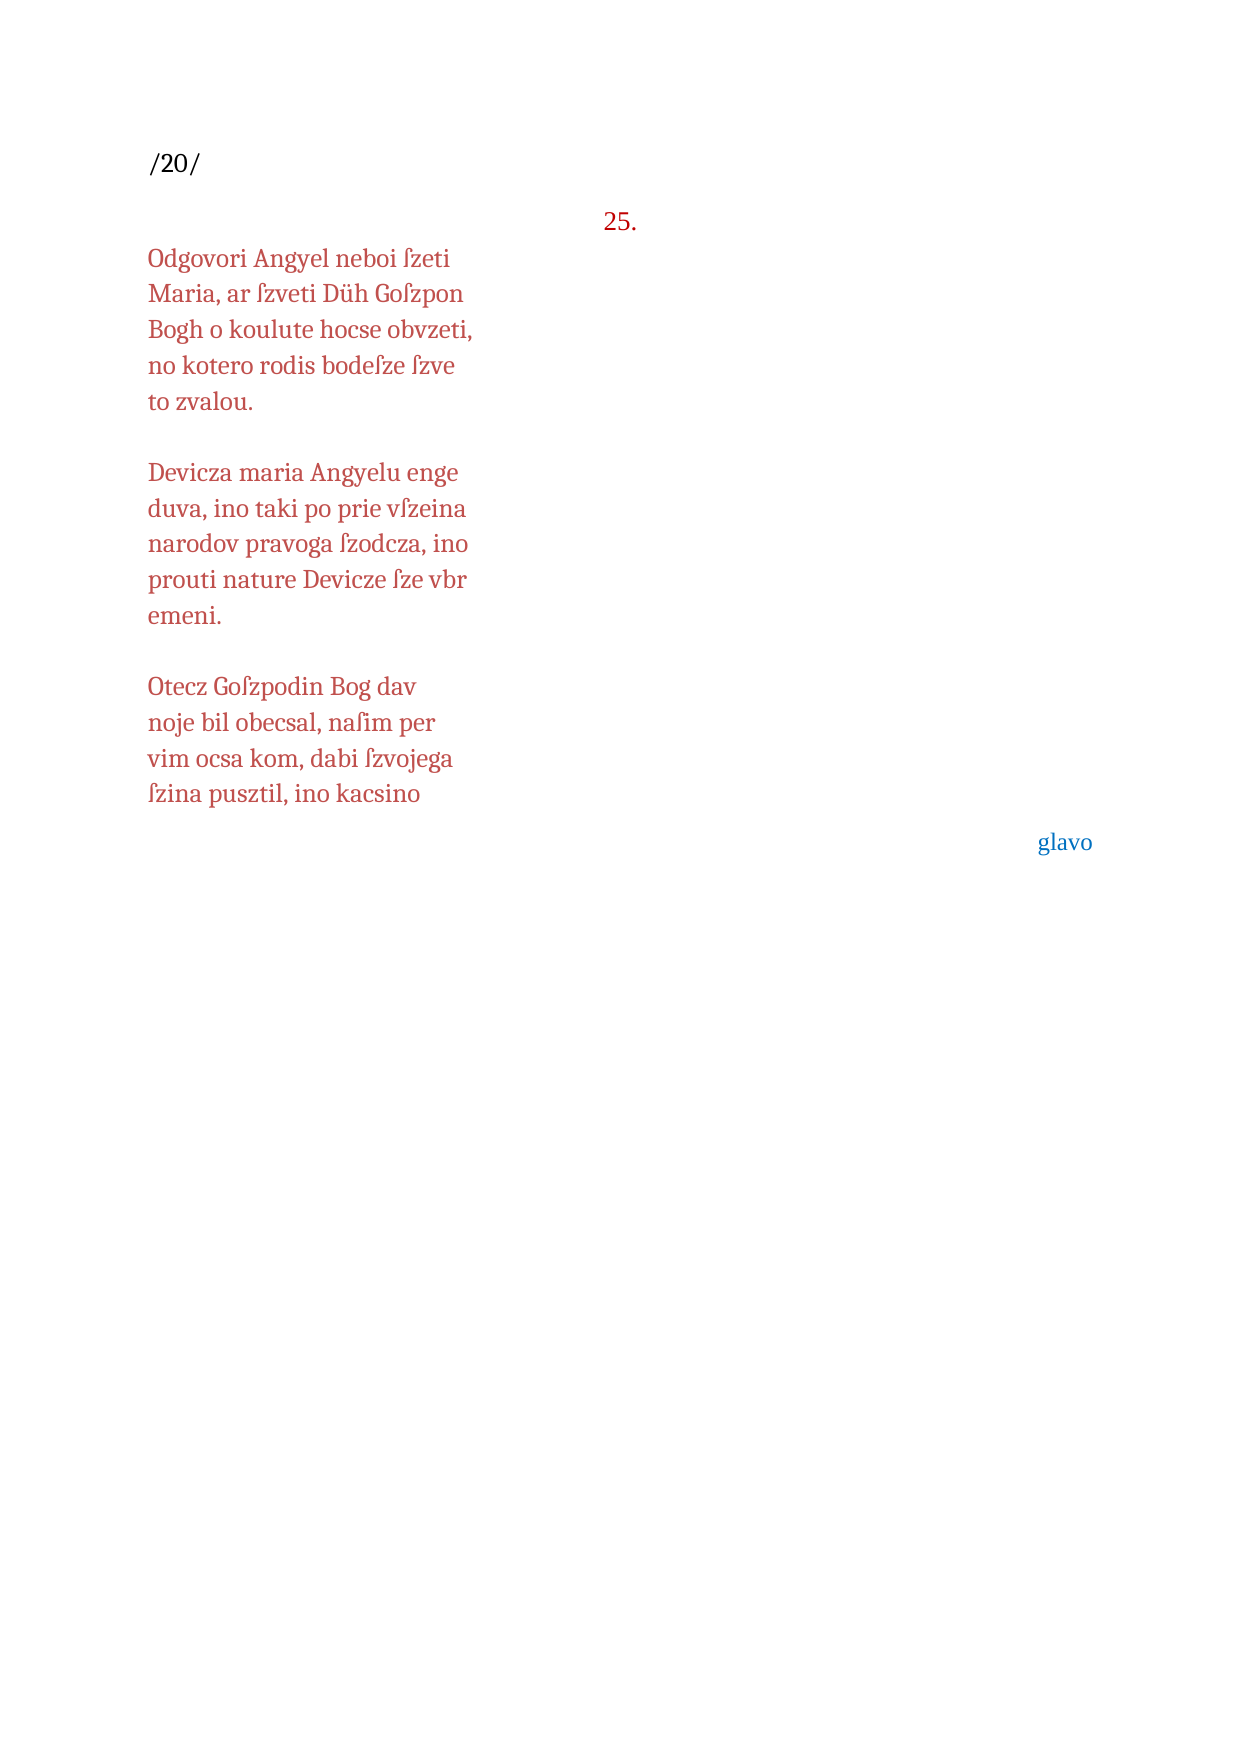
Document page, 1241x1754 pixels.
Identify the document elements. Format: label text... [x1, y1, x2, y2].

text /20/ [148, 148, 1093, 179]
text Odgovori Angyel neboi ſzeti Maria, ar ſzveti Düh Goſzpon Bogh o koulute hocse obvzeti, no kotero rodis bodeſze ſzve to zvalou. [148, 243, 1093, 417]
text glavo [148, 827, 1093, 856]
text Devicza maria Angyelu enge duva, ino taki po prie vſzeina narodov pravoga ſzodcza, ino prouti nature Devicze ſze vbr emeni. [148, 457, 1093, 631]
text 25. [148, 205, 1093, 236]
text Otecz Goſzpodin Bog dav noje bil obecsal, naſim per vim ocsa kom, dabi ſzvojega ſzina pusztil, ino kacsino [148, 671, 1093, 810]
